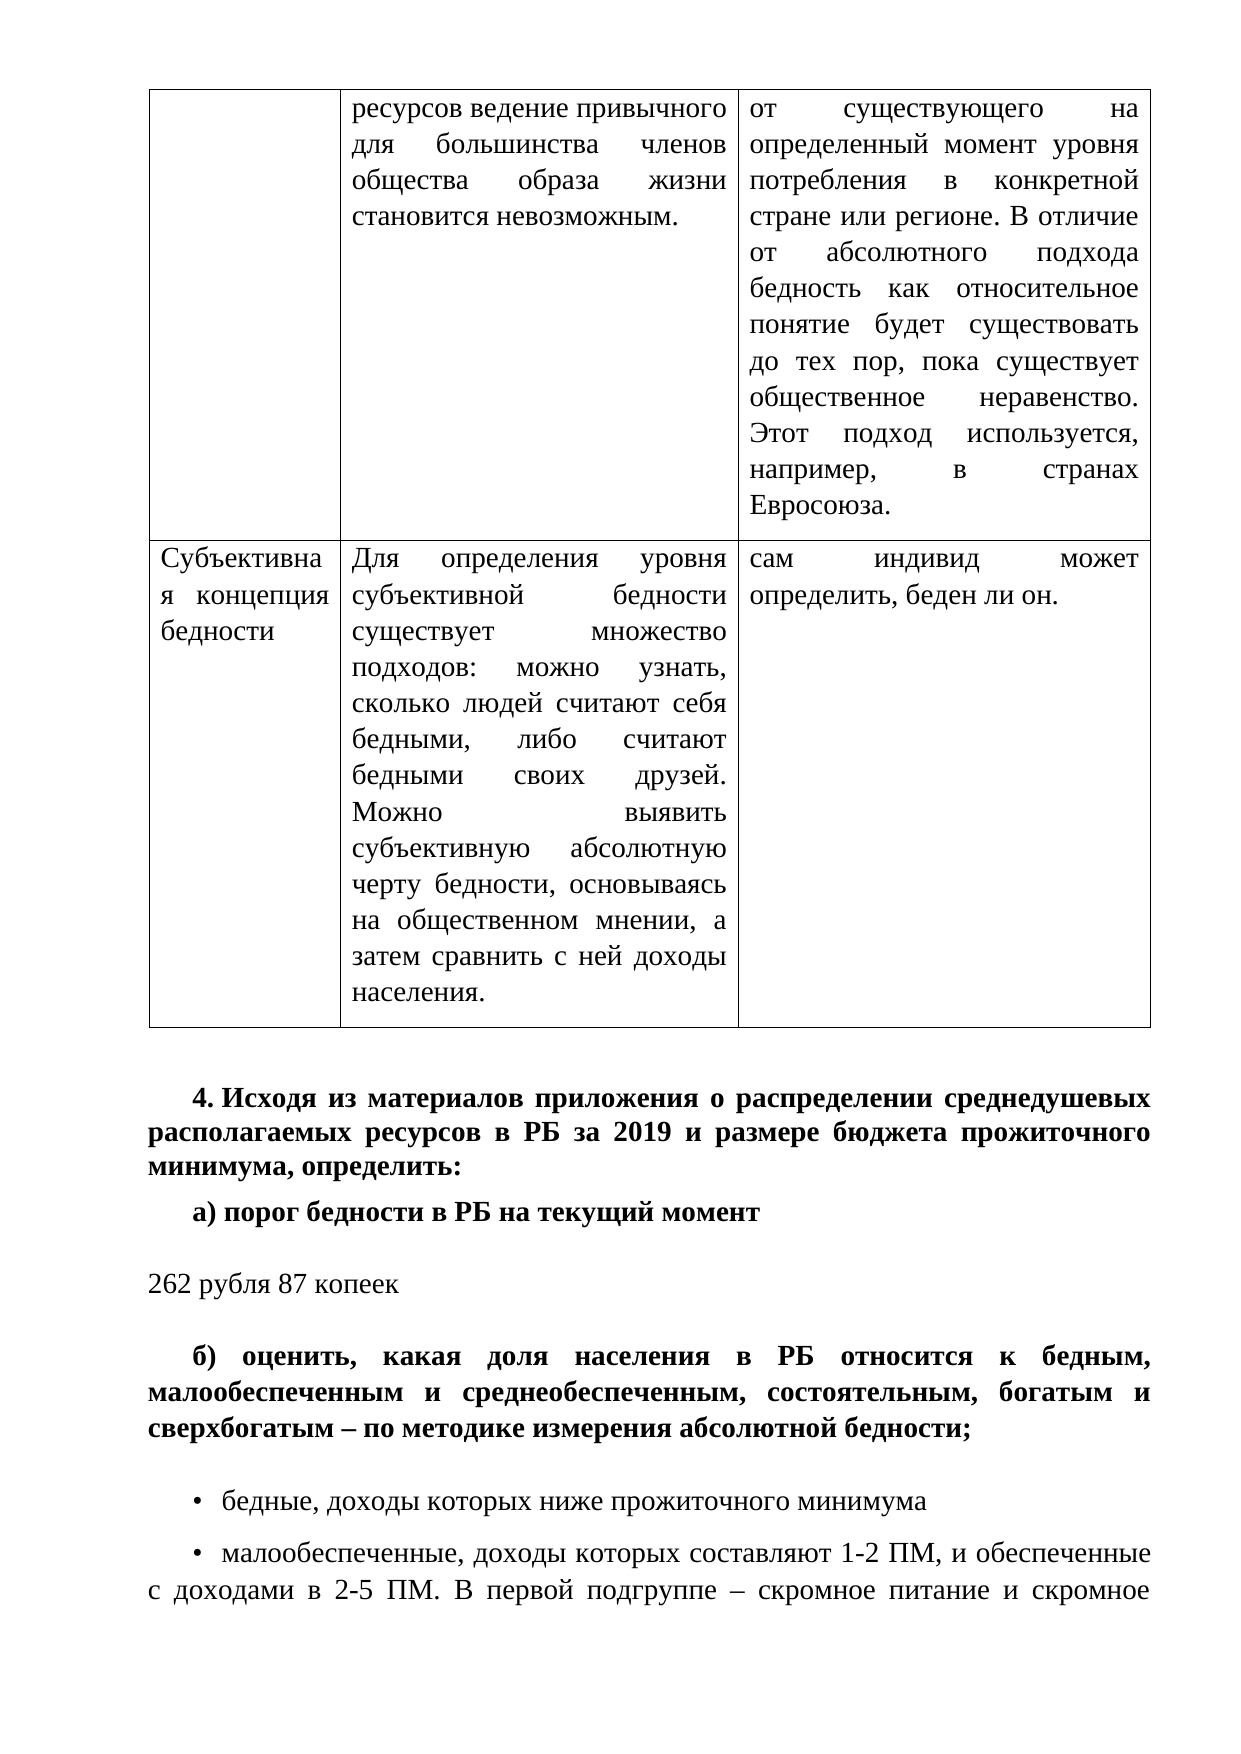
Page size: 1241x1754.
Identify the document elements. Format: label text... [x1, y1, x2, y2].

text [148, 1536, 1152, 1605]
table_cell сам индивид может определить, беден ли он. [739, 541, 1150, 1027]
text б) оценить, какая доля населения в РБ относится к бедным, малообеспеченным и среднеобеспеченным, состоятельным, богатым и сверхбогатым – по методике измерения абсолютной бедности; [148, 1338, 1152, 1444]
text • бедные, доходы которых ниже прожиточного минимума [148, 1483, 1152, 1516]
table_cell Субъективная концепция бедности [150, 541, 340, 1027]
text 262 рубля 87 копеек [148, 1266, 1152, 1299]
text а) порог бедности в РБ на текущий момент [148, 1194, 1152, 1227]
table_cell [341, 90, 738, 539]
list Исходя из материалов приложения о распределении среднедушевых располагаемых ресурсов в РБ за 2019 и размере бюджета прожиточного минимума, определить: [148, 1081, 1152, 1181]
table_cell Для определения уровня субъективной бедности существует множество подходов: можно узнать, сколько людей считают себя бедными, либо считают бедными своих друзей. Можно выявить субъективную абсолютную черту бедности, основываясь на общественном мнении, а затем сравнить с ней доходы населения. [341, 541, 738, 1027]
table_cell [150, 90, 340, 539]
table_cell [739, 90, 1150, 539]
